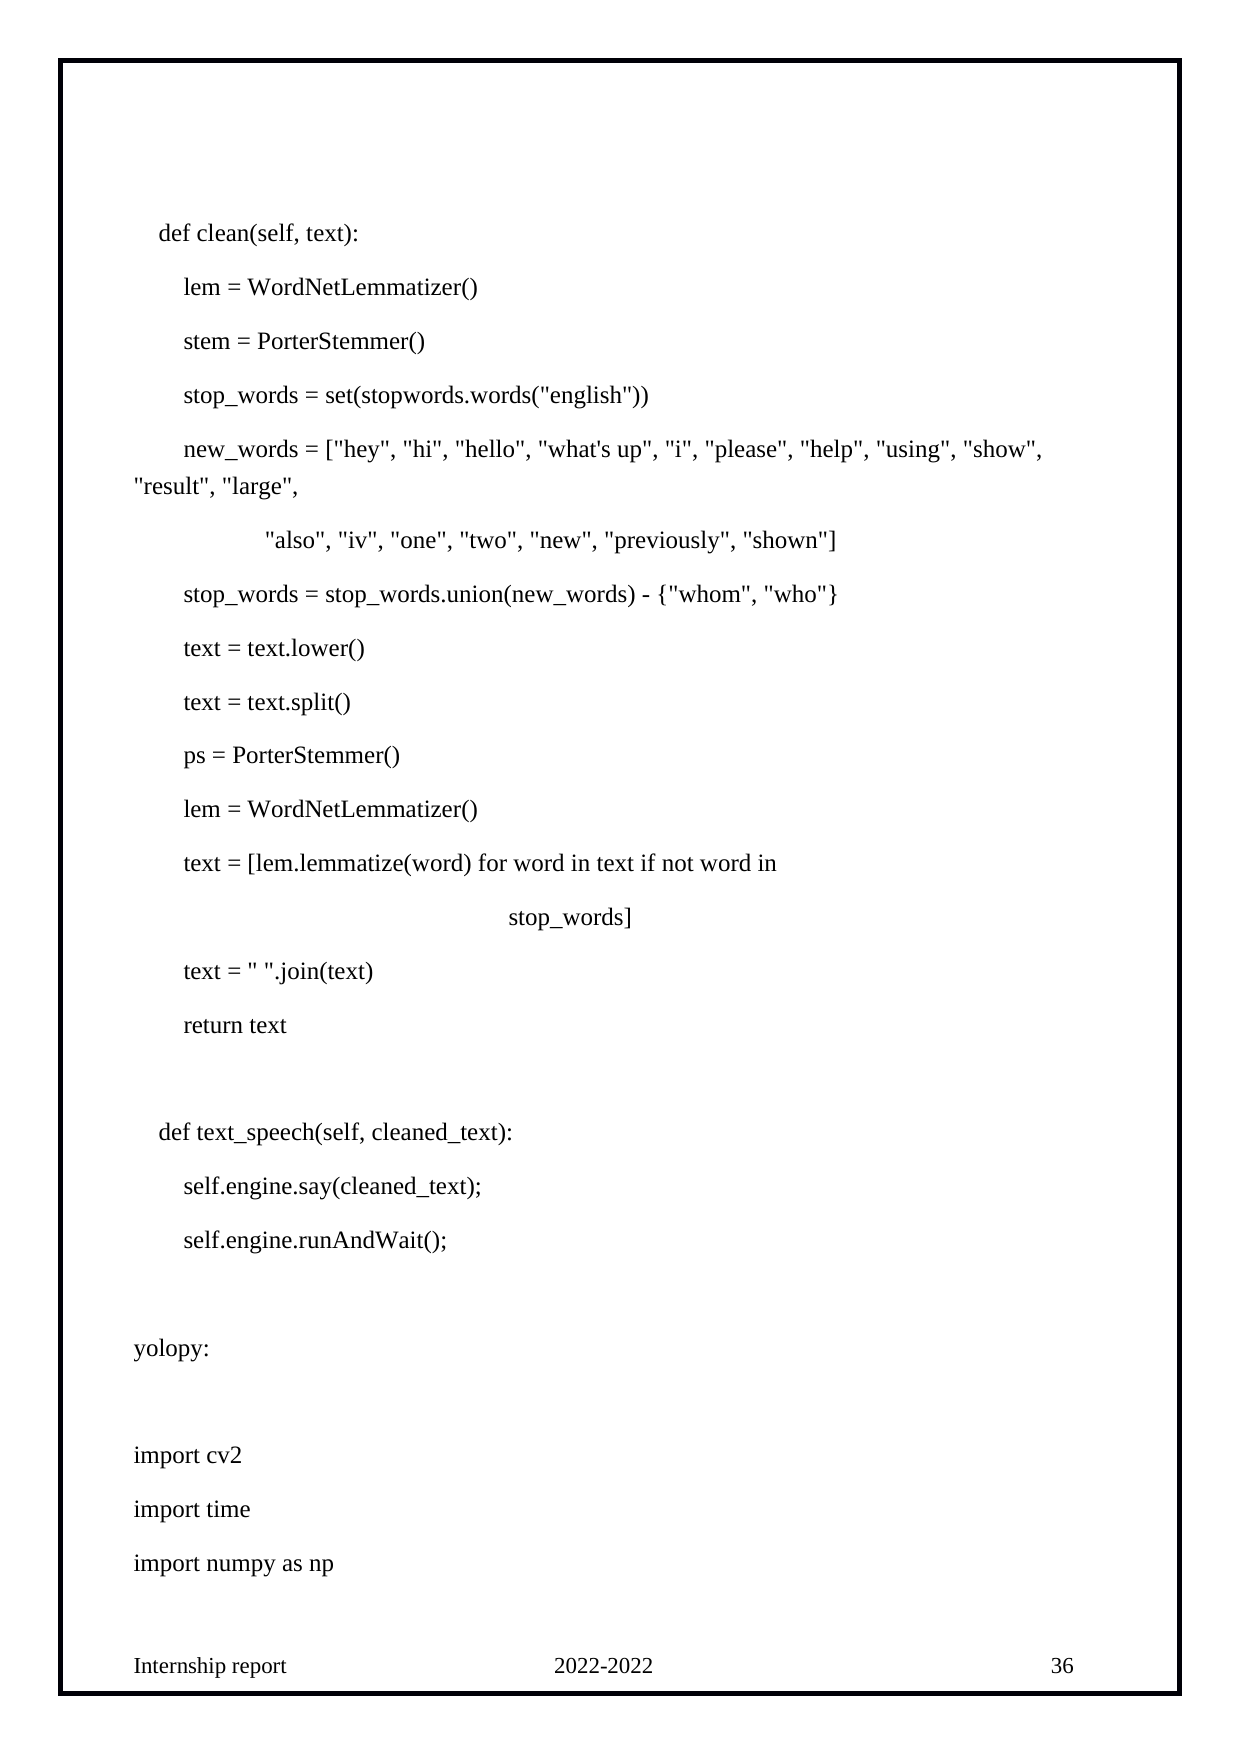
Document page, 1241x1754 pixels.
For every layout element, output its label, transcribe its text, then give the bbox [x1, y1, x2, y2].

text def clean(self, text): [133, 218, 1075, 247]
text stop_words] [133, 902, 1075, 931]
text lem = WordNetLemmatizer() [133, 794, 1075, 823]
text import time [133, 1494, 1075, 1523]
text text = text.lower() [133, 633, 1075, 661]
text new_words = ["hey", "hi", "hello", "what's up", "i", "please", "help", "using", "show", "result", "large", [133, 434, 1075, 500]
text text = [lem.lemmatize(word) for word in text if not word in [133, 848, 1075, 877]
text "also", "iv", "one", "two", "new", "previously", "shown"] [133, 525, 1075, 554]
text self.engine.runAndWait(); [133, 1225, 1075, 1254]
text stop_words = stop_words.union(new_words) - {"whom", "who"} [133, 579, 1075, 608]
text import cv2 [133, 1441, 1075, 1469]
text text = " ".join(text) [133, 956, 1075, 984]
text stop_words = set(stopwords.words("english")) [133, 380, 1075, 409]
text import numpy as np [133, 1548, 1075, 1577]
text text = text.split() [133, 687, 1075, 715]
text self.engine.say(cleaned_text); [133, 1171, 1075, 1200]
text ps = PorterStemmer() [133, 740, 1075, 769]
text def text_speech(self, cleaned_text): [133, 1117, 1075, 1146]
text lem = WordNetLemmatizer() [133, 272, 1075, 301]
text stem = PorterStemmer() [133, 326, 1075, 355]
text return text [133, 1010, 1075, 1038]
text yolopy: [133, 1333, 1075, 1362]
